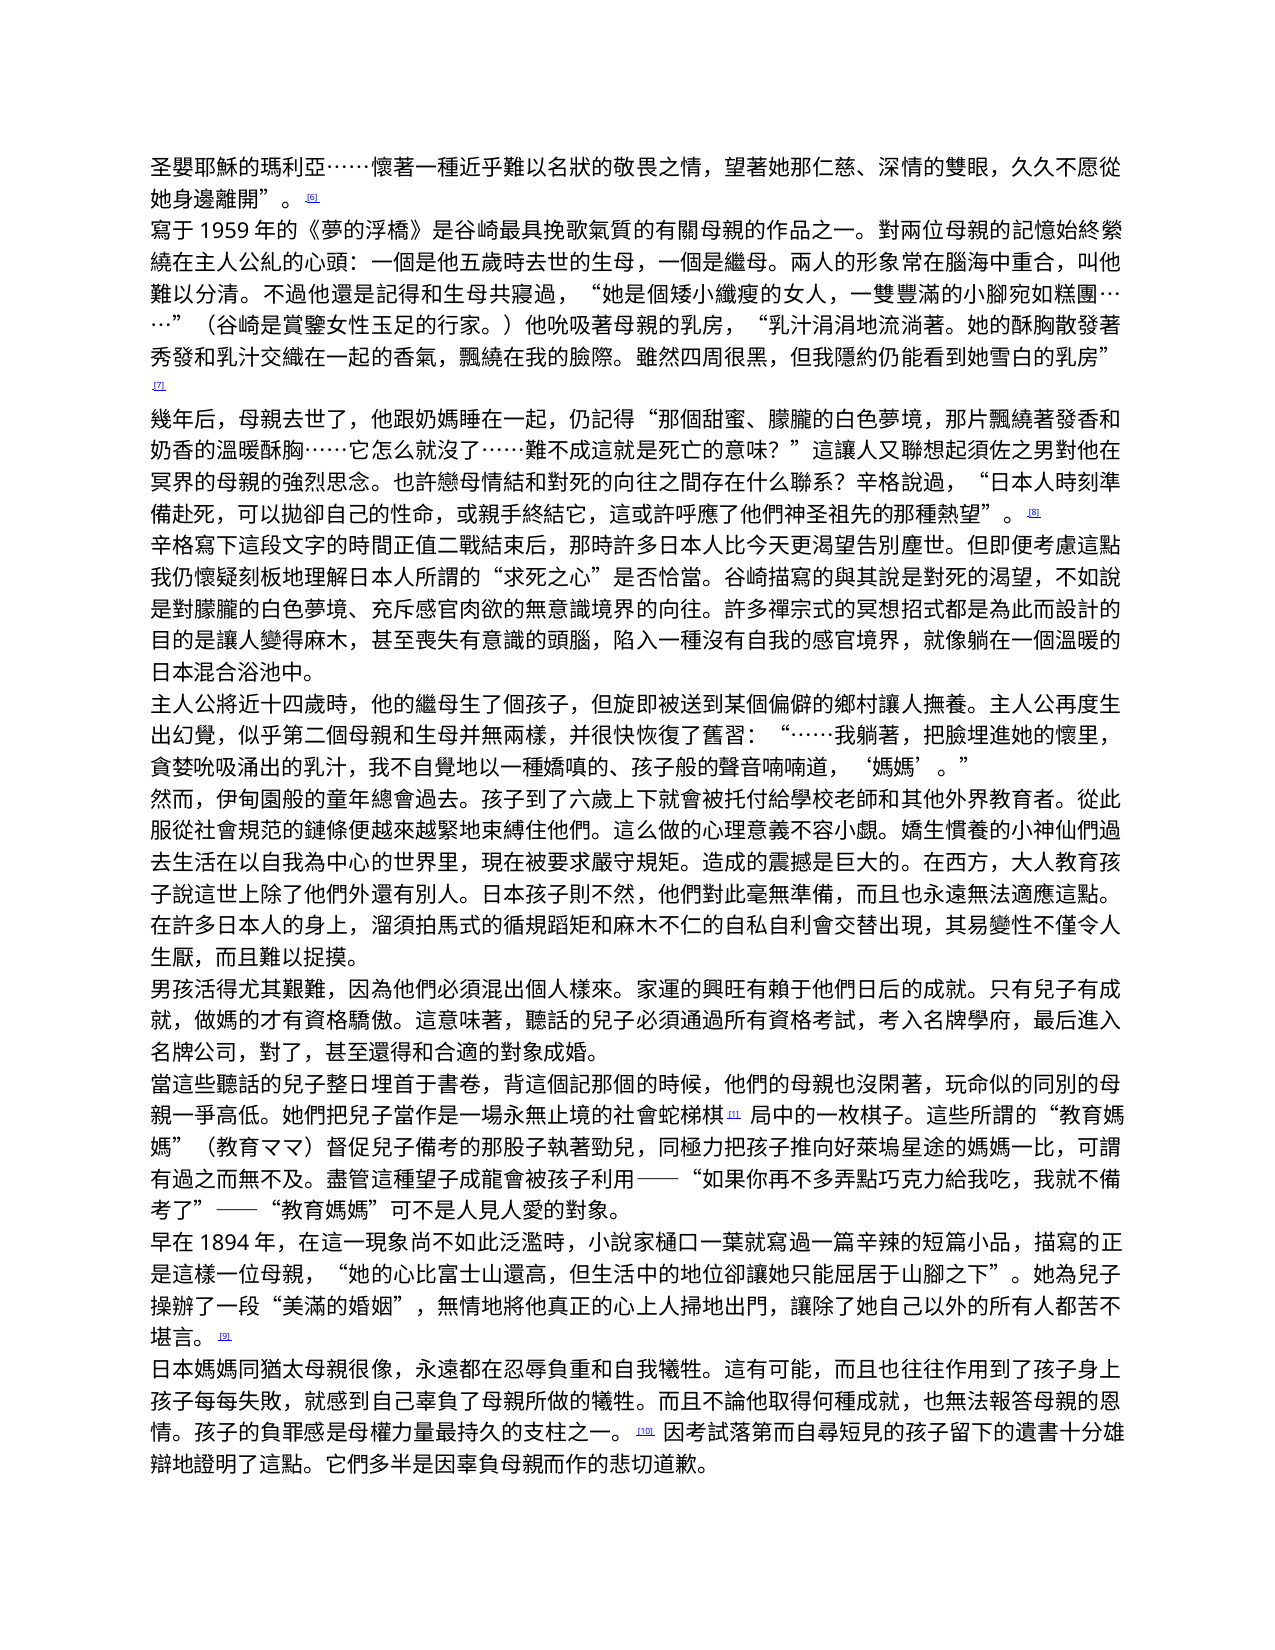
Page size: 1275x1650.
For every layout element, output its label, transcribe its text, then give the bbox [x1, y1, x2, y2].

text 幾年后，母親去世了，他跟奶媽睡在一起，仍記得“那個甜蜜、朦朧的白色夢境，那片飄繞著發香和奶香的溫暖酥胸……它怎么就沒了……難不成這就是死亡的意味？”這讓人又聯想起須佐之男對他在冥界的母親的強烈思念。也許戀母情結和對死的向往之間存在什么聯系？辛格說過，“日本人時刻準備赴死，可以拋卻自己的性命，或親手終結它，這或許呼應了他們神圣祖先的那種熱望”。 [8] [150, 402, 1125, 528]
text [150, 150, 1125, 213]
text 然而，伊甸園般的童年總會過去。孩子到了六歲上下就會被托付給學校老師和其他外界教育者。從此，服從社會規范的鏈條便越來越緊地束縛住他們。這么做的心理意義不容小覷。嬌生慣養的小神仙們過去生活在以自我為中心的世界里，現在被要求嚴守規矩。造成的震撼是巨大的。在西方，大人教育孩子說這世上除了他們外還有別人。日本孩子則不然，他們對此毫無準備，而且也永遠無法適應這點。在許多日本人的身上，溜須拍馬式的循規蹈矩和麻木不仁的自私自利會交替出現，其易變性不僅令人生厭，而且難以捉摸。 [150, 782, 1125, 972]
text 男孩活得尤其艱難，因為他們必須混出個人樣來。家運的興旺有賴于他們日后的成就。只有兒子有成就，做媽的才有資格驕傲。這意味著，聽話的兒子必須通過所有資格考試，考入名牌學府，最后進入名牌公司，對了，甚至還得和合適的對象成婚。 [150, 972, 1125, 1067]
text 主人公將近十四歲時，他的繼母生了個孩子，但旋即被送到某個偏僻的鄉村讓人撫養。主人公再度生出幻覺，似乎第二個母親和生母并無兩樣，并很快恢復了舊習：“……我躺著，把臉埋進她的懷里，貪婪吮吸涌出的乳汁，我不自覺地以一種嬌嗔的、孩子般的聲音喃喃道，‘媽媽’。” [150, 687, 1125, 782]
text 辛格寫下這段文字的時間正值二戰結束后，那時許多日本人比今天更渴望告別塵世。但即便考慮這點，我仍懷疑刻板地理解日本人所謂的“求死之心”是否恰當。谷崎描寫的與其說是對死的渴望，不如說是對朦朧的白色夢境、充斥感官肉欲的無意識境界的向往。許多禪宗式的冥想招式都是為此而設計的：目的是讓人變得麻木，甚至喪失有意識的頭腦，陷入一種沒有自我的感官境界，就像躺在一個溫暖的日本混合浴池中。 [150, 528, 1125, 687]
text 當這些聽話的兒子整日埋首于書卷，背這個記那個的時候，他們的母親也沒閑著，玩命似的同別的母親一爭高低。她們把兒子當作是一場永無止境的社會蛇梯棋 [1] 局中的一枚棋子。這些所謂的“教育媽媽”（教育ママ）督促兒子備考的那股子執著勁兒，同極力把孩子推向好萊塢星途的媽媽一比，可謂有過之而無不及。盡管這種望子成龍會被孩子利用——“如果你再不多弄點巧克力給我吃，我就不備考了”——“教育媽媽”可不是人見人愛的對象。 [150, 1067, 1125, 1225]
text 早在1894年，在這一現象尚不如此泛濫時，小說家樋口一葉就寫過一篇辛辣的短篇小品，描寫的正是這樣一位母親，“她的心比富士山還高，但生活中的地位卻讓她只能屈居于山腳之下”。她為兒子操辦了一段“美滿的婚姻”，無情地將他真正的心上人掃地出門，讓除了她自己以外的所有人都苦不堪言。 [9] [150, 1225, 1125, 1352]
text 寫于1959年的《夢的浮橋》是谷崎最具挽歌氣質的有關母親的作品之一。對兩位母親的記憶始終縈繞在主人公糺的心頭：一個是他五歲時去世的生母，一個是繼母。兩人的形象常在腦海中重合，叫他難以分清。不過他還是記得和生母共寢過，“她是個矮小纖瘦的女人，一雙豐滿的小腳宛如糕團……”（谷崎是賞鑒女性玉足的行家。）他吮吸著母親的乳房，“乳汁涓涓地流淌著。她的酥胸散發著秀發和乳汁交織在一起的香氣，飄繞在我的臉際。雖然四周很黑，但我隱約仍能看到她雪白的乳房”。 [7] [150, 213, 1125, 402]
text 日本媽媽同猶太母親很像，永遠都在忍辱負重和自我犧牲。這有可能，而且也往往作用到了孩子身上。孩子每每失敗，就感到自己辜負了母親所做的犧牲。而且不論他取得何種成就，也無法報答母親的恩情。孩子的負罪感是母權力量最持久的支柱之一。 [10] 因考試落第而自尋短見的孩子留下的遺書十分雄辯地證明了這點。它們多半是因辜負母親而作的悲切道歉。 [150, 1352, 1125, 1479]
